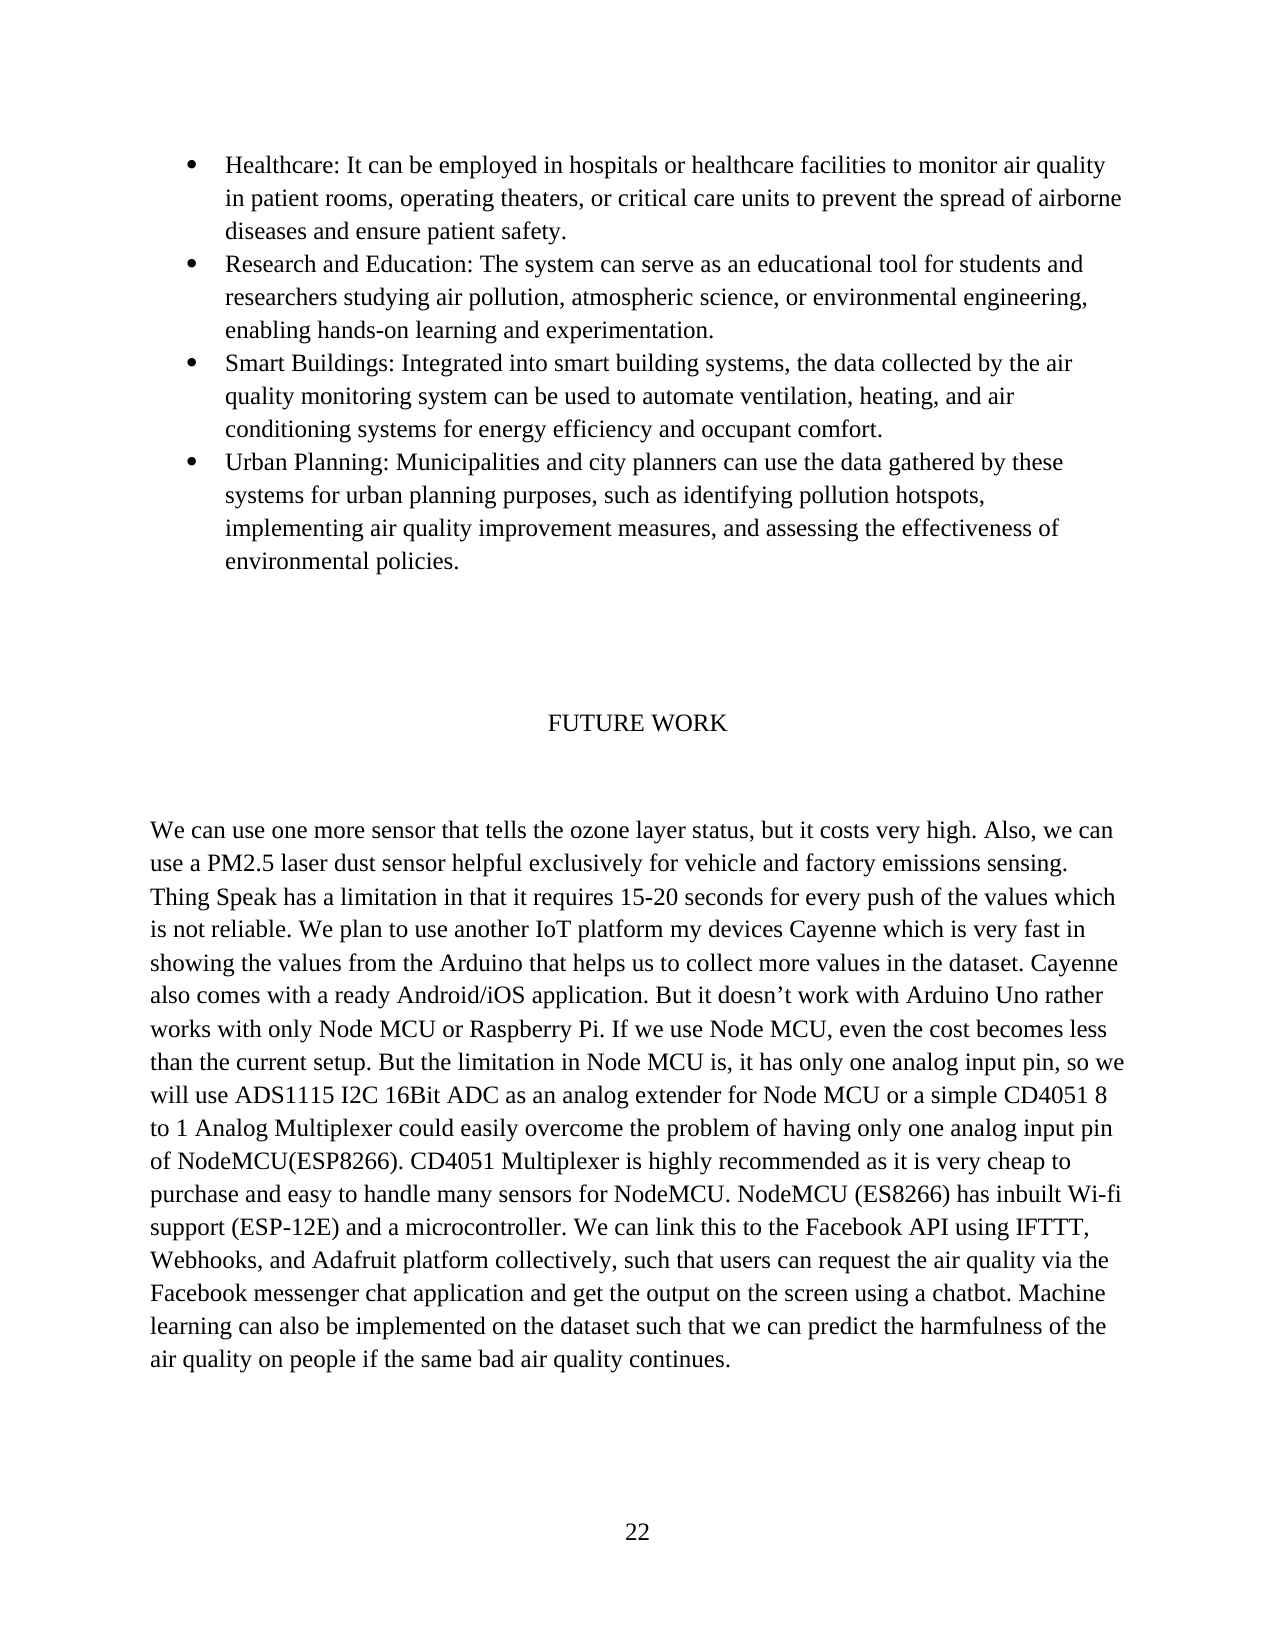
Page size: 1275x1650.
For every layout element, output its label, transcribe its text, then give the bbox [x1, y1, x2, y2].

text We can use one more sensor that tells the ozone layer status, but it costs very high. Also, we can use a PM2.5 laser dust sensor helpful exclusively for vehicle and factory emissions sensing. Thing Speak has a limitation in that it requires 15-20 seconds for every push of the values which is not reliable. We plan to use another IoT platform my devices Cayenne which is very fast in showing the values from the Arduino that helps us to collect more values in the dataset. Cayenne also comes with a ready Android/iOS application. But it doesn’t work with Arduino Uno rather works with only Node MCU or Raspberry Pi. If we use Node MCU, even the cost becomes less than the current setup. But the limitation in Node MCU is, it has only one analog input pin, so we will use ADS1115 I2C 16Bit ADC as an analog extender for Node MCU or a simple CD4051 8 to 1 Analog Multiplexer could easily overcome the problem of having only one analog input pin of NodeMCU(ESP8266). CD4051 Multiplexer is highly recommended as it is very cheap to purchase and easy to handle many sensors for NodeMCU. NodeMCU (ES8266) has inbuilt Wi-fi support (ESP-12E) and a microcontroller. We can link this to the Facebook API using IFTTT, Webhooks, and Adafruit platform collectively, such that users can request the air quality via the Facebook messenger chat application and get the output on the screen using a chatbot. Machine learning can also be implemented on the dataset such that we can predict the harmfulness of the air quality on people if the same bad air quality continues. [150, 816, 1125, 1373]
list Urban Planning: Municipalities and city planners can use the data gathered by these systems for urban planning purposes, such as identifying pollution hotspots, implementing air quality improvement measures, and assessing the effectiveness of environmental policies. [187, 447, 1125, 575]
text FUTURE WORK [150, 708, 1125, 737]
list Healthcare: It can be employed in hospitals or healthcare facilities to monitor air quality in patient rooms, operating theaters, or critical care units to prevent the spread of airborne diseases and ensure patient safety. [187, 150, 1125, 245]
list Research and Education: The system can serve as an educational tool for students and researchers studying air pollution, atmospheric science, or environmental engineering, enabling hands-on learning and experimentation. [187, 249, 1125, 344]
list Smart Buildings: Integrated into smart building systems, the data collected by the air quality monitoring system can be used to automate ventilation, heating, and air conditioning systems for energy efficiency and occupant comfort. [187, 348, 1125, 443]
